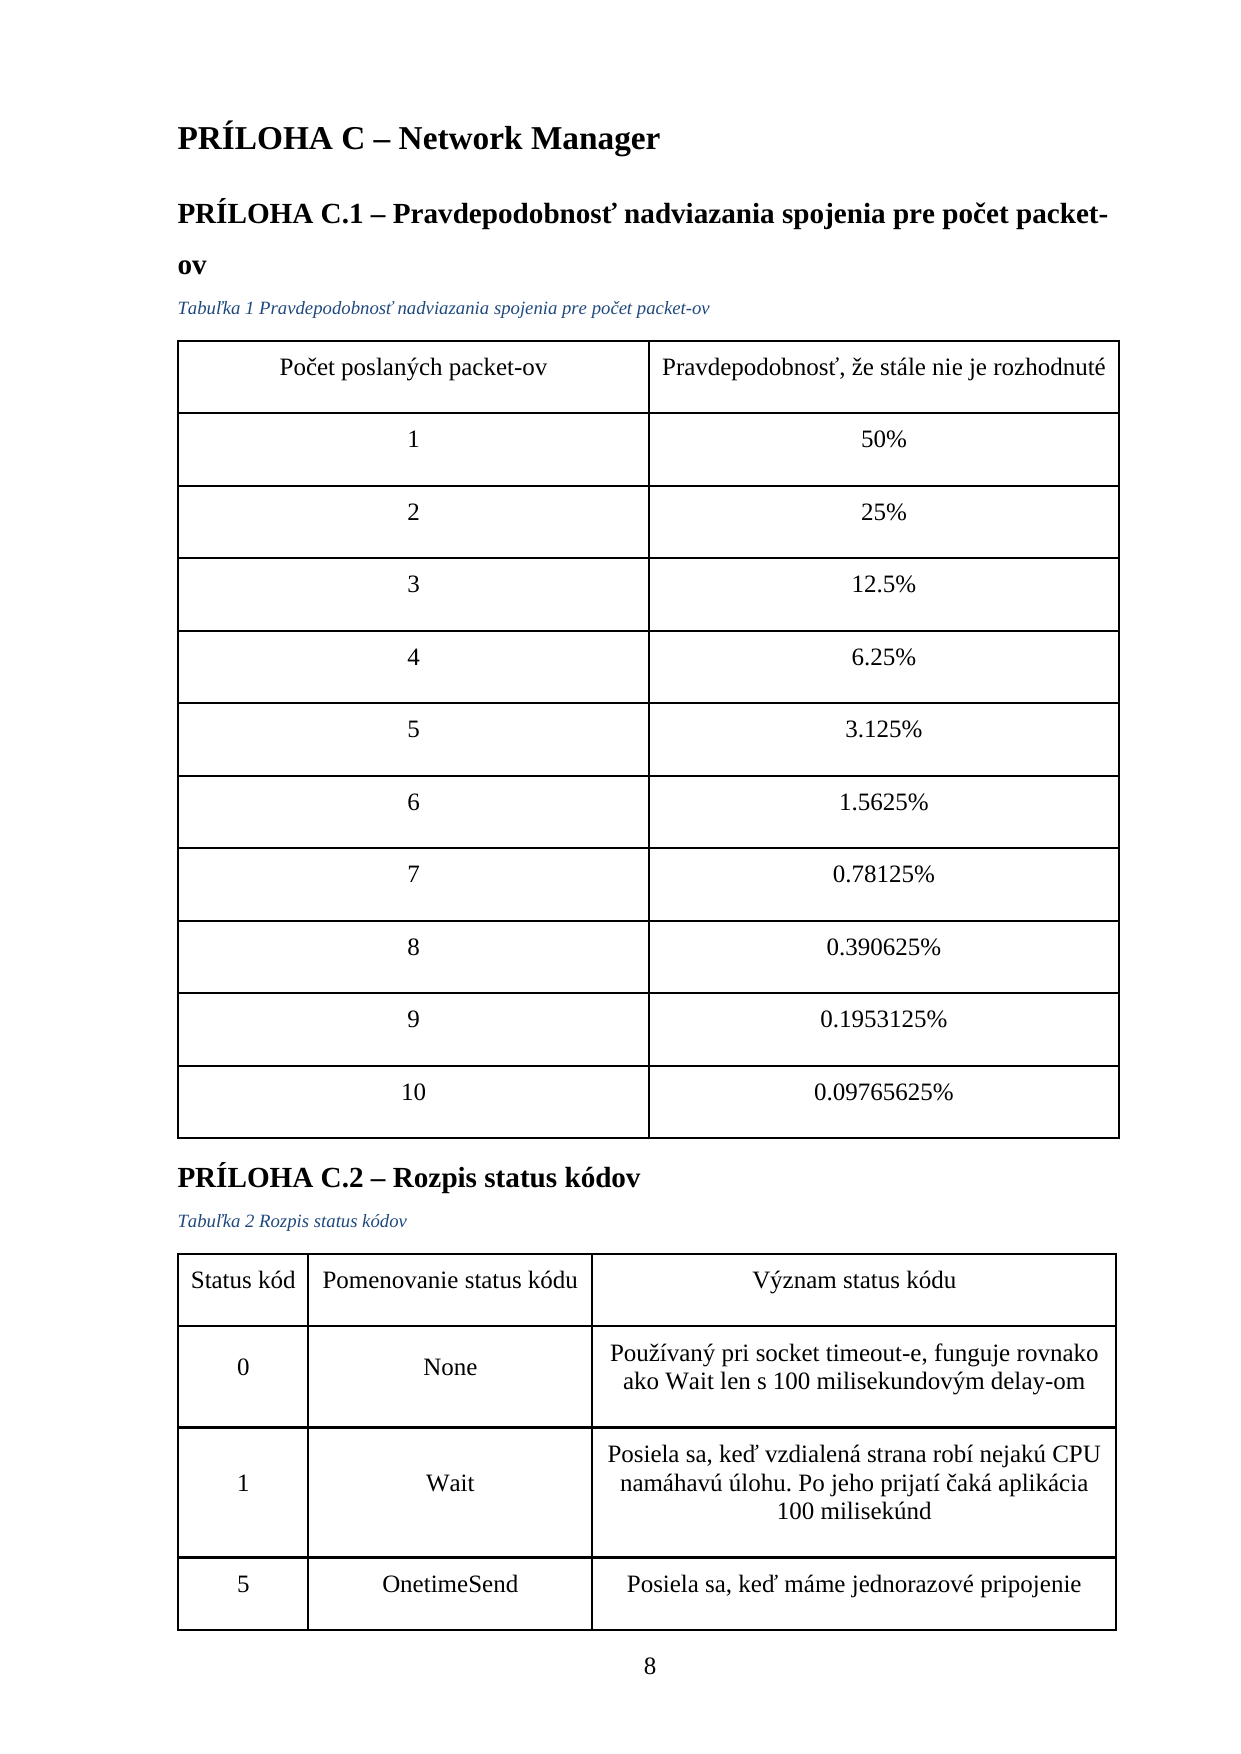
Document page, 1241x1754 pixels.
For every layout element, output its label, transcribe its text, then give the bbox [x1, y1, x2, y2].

table_cell 9 [179, 994, 648, 1064]
text PRÍLOHA C.2 – Rozpis status kódov [177, 1160, 1122, 1193]
table_cell 5 [179, 1559, 307, 1629]
table_cell 0.78125% [650, 849, 1118, 919]
table_cell 25% [650, 487, 1118, 557]
table_cell 7 [179, 849, 648, 919]
table_cell 0.390625% [650, 922, 1118, 992]
table_cell 3.125% [650, 704, 1118, 774]
table_cell 6.25% [650, 632, 1118, 702]
table_cell 0.09765625% [650, 1067, 1118, 1137]
text PRÍLOHA C.1 – Pravdepodobnosť nadviazania spojenia pre počet packet-ov [177, 196, 1122, 280]
text Tabuľka 2 Rozpis status kódov [177, 1210, 1122, 1232]
table_header Status kód [179, 1255, 307, 1325]
table_cell 1.5625% [650, 777, 1118, 847]
table_header Počet poslaných packet-ov [179, 342, 648, 412]
text Tabuľka 1 Pravdepodobnosť nadviazania spojenia pre počet packet-ov [177, 297, 1122, 319]
table_cell OnetimeSend [309, 1559, 591, 1629]
table_cell 10 [179, 1067, 648, 1137]
table_cell None [309, 1327, 591, 1426]
table_cell 12.5% [650, 559, 1118, 629]
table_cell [593, 1559, 1115, 1629]
table_cell 6 [179, 777, 648, 847]
table_header Pomenovanie status kódu [309, 1255, 591, 1325]
table_cell 50% [650, 414, 1118, 484]
table_cell 1 [179, 1429, 307, 1556]
text PRÍLOHA C – Network Manager [177, 118, 1122, 156]
table_cell Wait [309, 1429, 591, 1556]
table_cell 1 [179, 414, 648, 484]
table_cell Posiela sa, keď vzdialená strana robí nejakú CPU namáhavú úlohu. Po jeho prijatí čaká aplikácia 100 milisekúnd [593, 1429, 1115, 1556]
table_cell 5 [179, 704, 648, 774]
table_cell Používaný pri socket timeout-e, funguje rovnako ako Wait len s 100 milisekundovým delay-om [593, 1327, 1115, 1426]
table_header Význam status kódu [593, 1255, 1115, 1325]
table_cell 4 [179, 632, 648, 702]
table_header Pravdepodobnosť, že stále nie je rozhodnuté [650, 342, 1118, 412]
table_cell 2 [179, 487, 648, 557]
table_cell 8 [179, 922, 648, 992]
table_cell 0.1953125% [650, 994, 1118, 1064]
table_cell 0 [179, 1327, 307, 1426]
table_cell 3 [179, 559, 648, 629]
